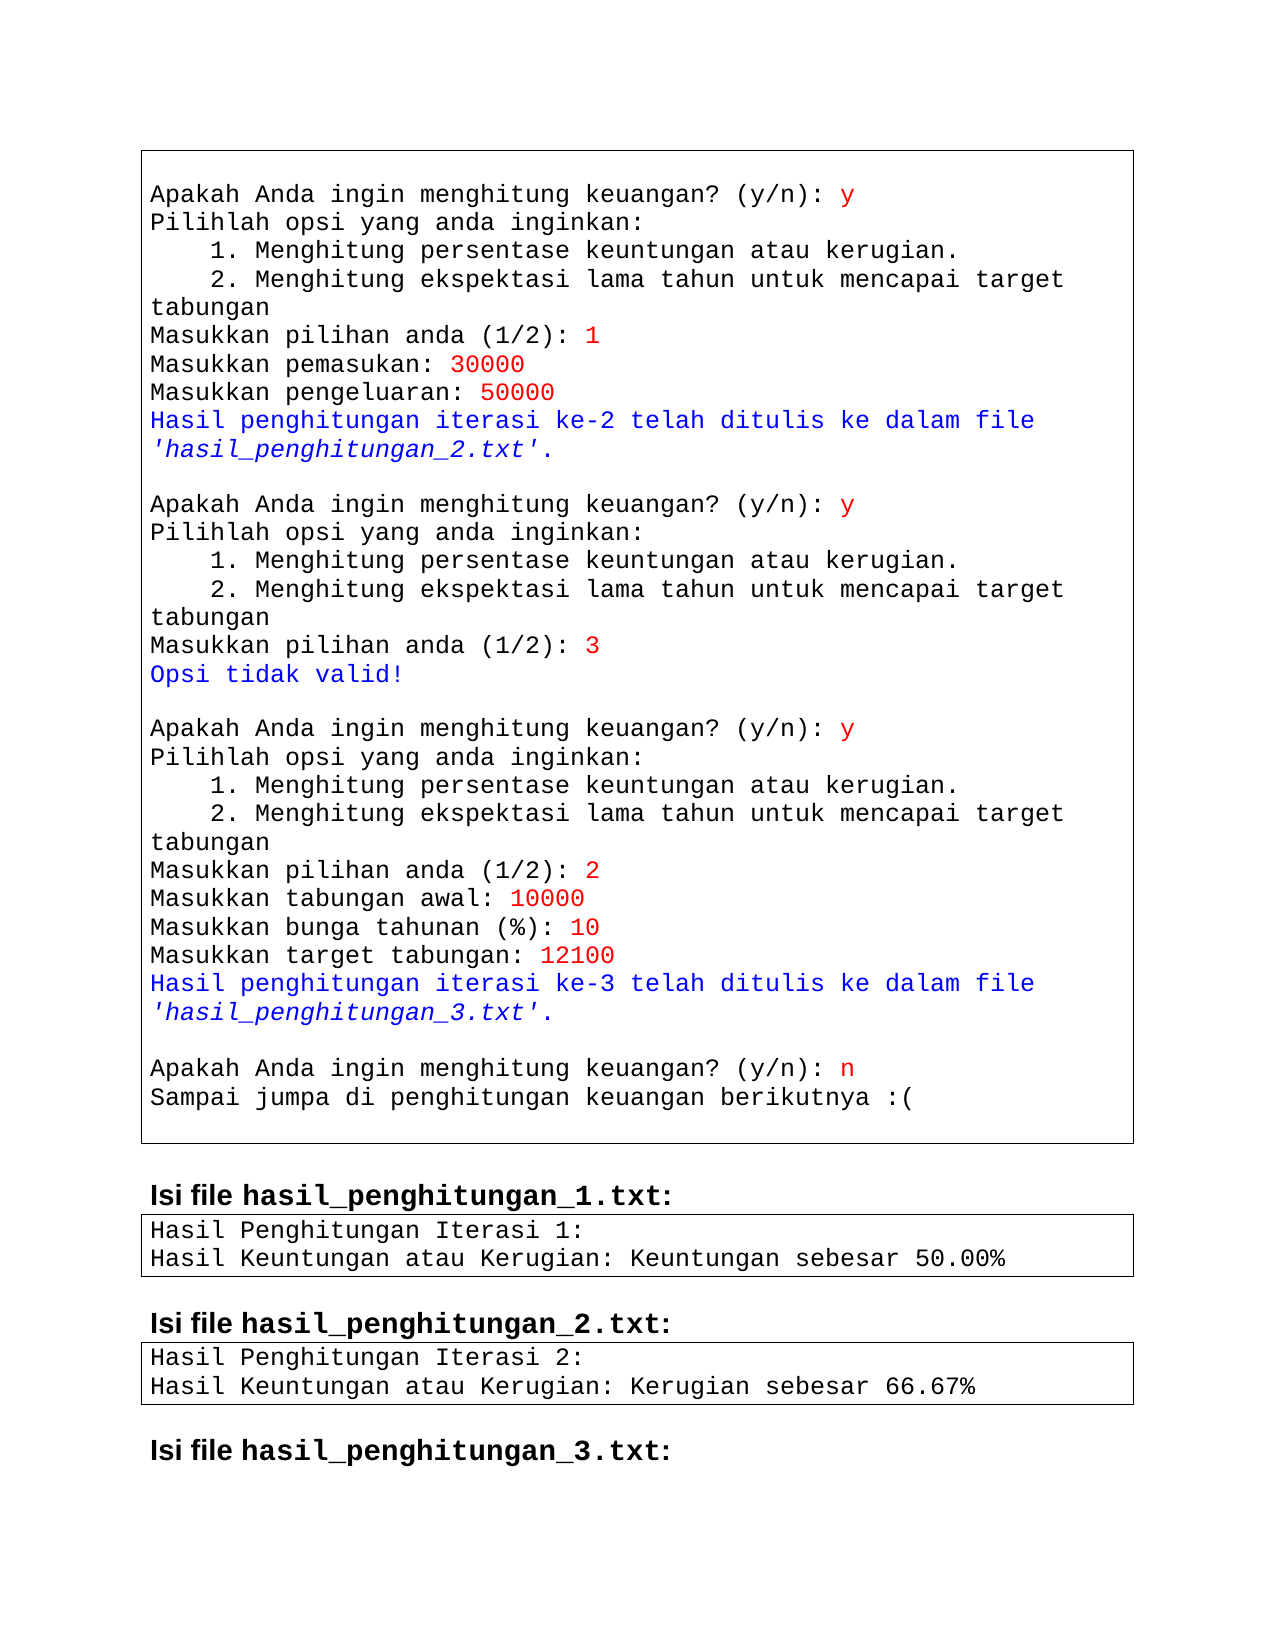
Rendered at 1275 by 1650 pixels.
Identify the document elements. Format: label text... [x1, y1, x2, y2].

text Apakah Anda ingin menghitung keuangan? (y/n): y Pilihlah opsi yang anda inginkan: 1. Menghitung persentase keuntungan atau kerugian. 2. Menghitung ekspektasi lama tahun untuk mencapai target tabungan Masukkan pilihan anda (1/2): 2 Masukkan tabungan awal: 10000 Masukkan bunga tahunan (%): 10 Masukkan target tabungan: 12100 Hasil penghitungan iterasi ke-3 telah ditulis ke dalam file 'hasil_penghitungan_3.txt'. Apakah Anda ingin menghitung keuangan? (y/n): n Sampai jumpa di penghitungan keuangan berikutnya :( [150, 716, 1125, 1112]
text Isi file hasil_penghitungan_1.txt: [150, 1178, 1125, 1214]
text Hasil Penghitungan Iterasi 2: Hasil Keuntungan atau Kerugian: Kerugian sebesar 66.67% [142, 1343, 1133, 1404]
text Isi file hasil_penghitungan_2.txt: [150, 1306, 1125, 1342]
text Hasil Penghitungan Iterasi 1: Hasil Keuntungan atau Kerugian: Keuntungan sebesar 50.00% [142, 1215, 1133, 1276]
text Apakah Anda ingin menghitung keuangan? (y/n): y Pilihlah opsi yang anda inginkan: 1. Menghitung persentase keuntungan atau kerugian. 2. Menghitung ekspektasi lama tahun untuk mencapai target tabungan Masukkan pilihan anda (1/2): 1 Masukkan pemasukan: 30000 Masukkan pengeluaran: 50000 Hasil penghitungan iterasi ke-2 telah ditulis ke dalam file 'hasil_penghitungan_2.txt'. Apakah Anda ingin menghitung keuangan? (y/n): y Pilihlah opsi yang anda inginkan: 1. Menghitung persentase keuntungan atau kerugian. 2. Menghitung ekspektasi lama tahun untuk mencapai target tabungan Masukkan pilihan anda (1/2): 3 Opsi tidak valid! [142, 151, 1133, 716]
text Isi file hasil_penghitungan_3.txt: [150, 1433, 1125, 1469]
